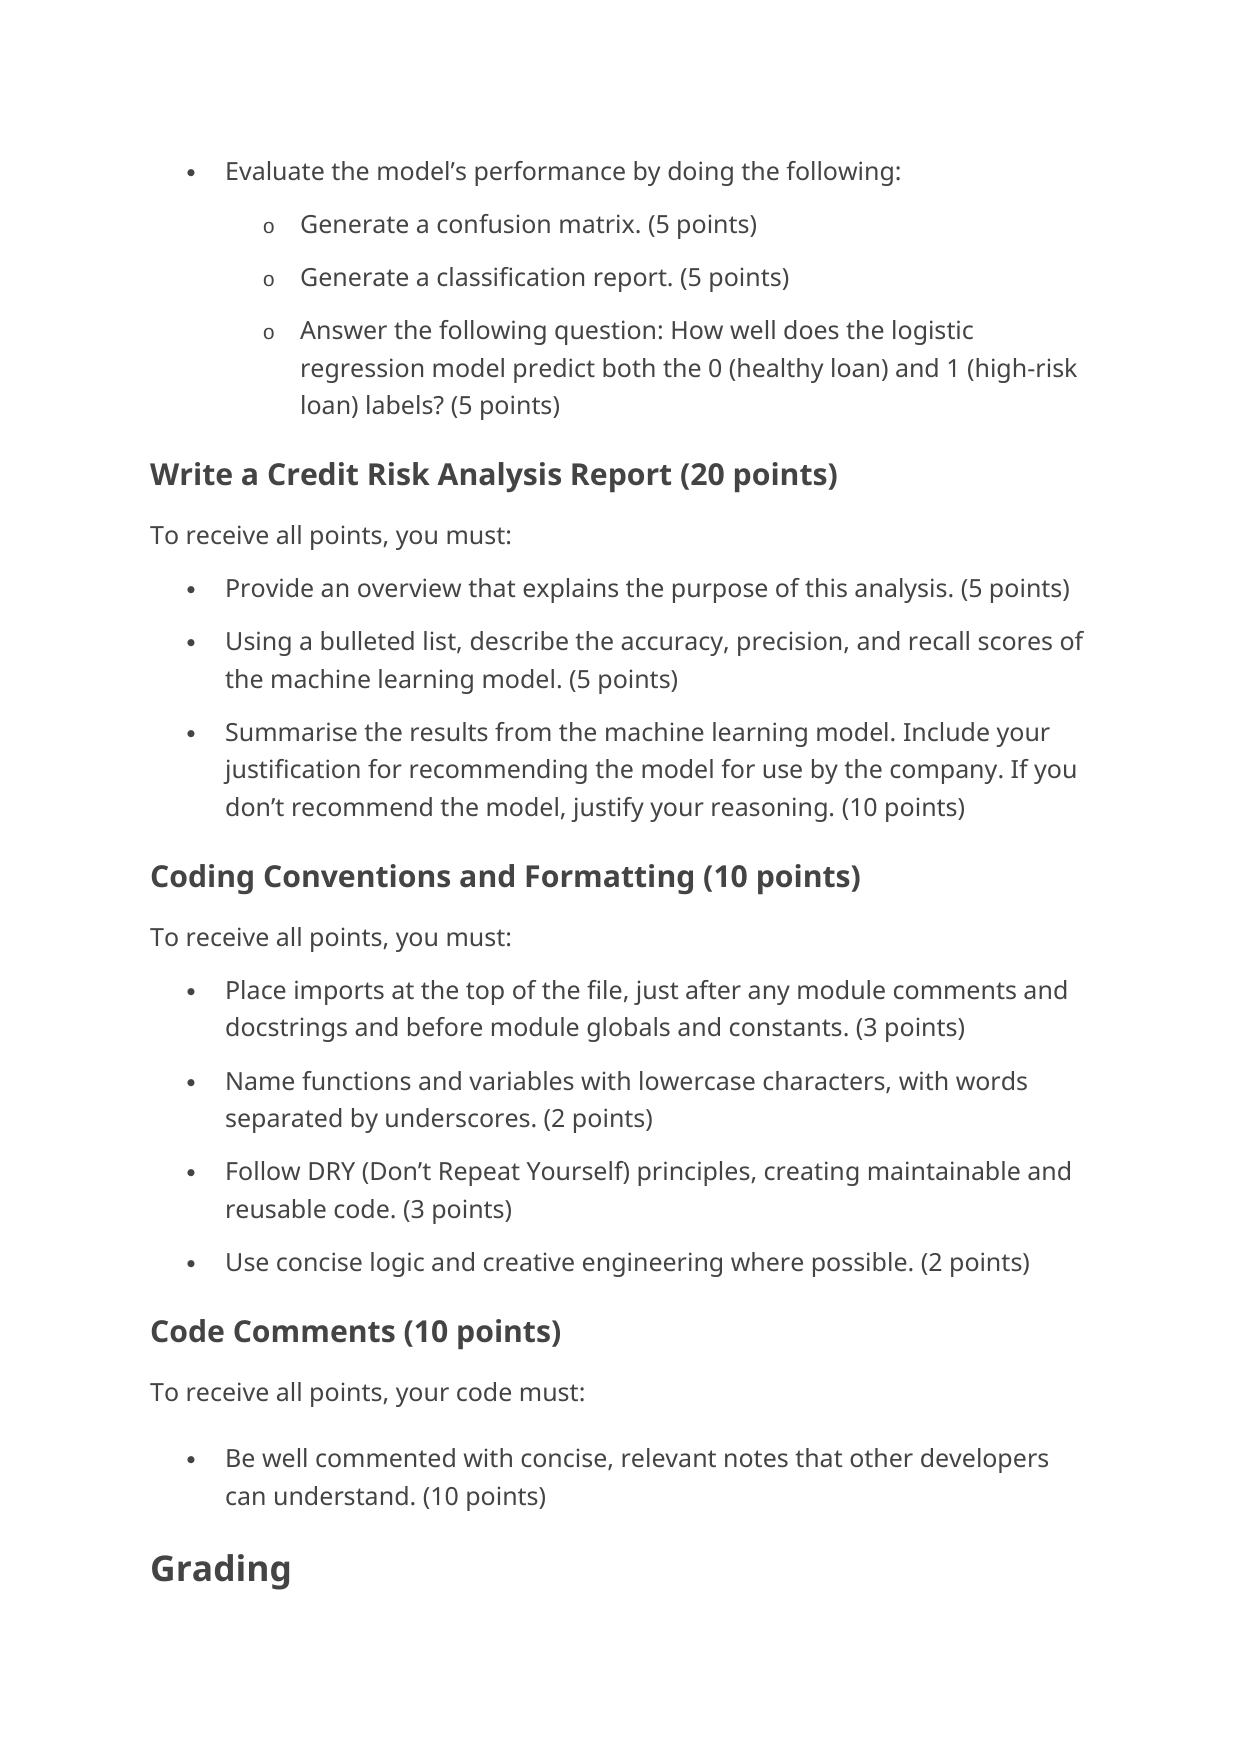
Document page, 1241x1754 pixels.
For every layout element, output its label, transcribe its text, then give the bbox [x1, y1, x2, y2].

text Grading [150, 1544, 1090, 1592]
text Coding Conventions and Formatting (10 points) [150, 855, 1090, 896]
list Evaluate the model’s performance by doing the following: [187, 150, 1090, 187]
list Generate a confusion matrix. (5 points) [262, 203, 1090, 241]
list Follow DRY (Don’t Repeat Yourself) principles, creating maintainable and reusable code. (3 points) [187, 1150, 1090, 1225]
list Summarise the results from the machine learning model. Include your justification for recommending the model for use by the company. If you don’t recommend the model, justify your reasoning. (10 points) [187, 711, 1090, 824]
list Use concise logic and creative engineering where possible. (2 points) [187, 1241, 1090, 1278]
text Write a Credit Risk Analysis Report (20 points) [150, 453, 1090, 494]
text To receive all points, you must: [150, 518, 1090, 552]
list Answer the following question: How well does the logistic regression model predict both the 0 (healthy loan) and 1 (high-risk loan) labels? (5 points) [262, 309, 1090, 422]
list Name functions and variables with lowercase characters, with words separated by underscores. (2 points) [187, 1060, 1090, 1135]
list Place imports at the top of the file, just after any module comments and docstrings and before module globals and constants. (3 points) [187, 969, 1090, 1044]
text To receive all points, you must: [150, 919, 1090, 953]
list Using a bulleted list, describe the accuracy, precision, and recall scores of the machine learning model. (5 points) [187, 621, 1090, 696]
list Provide an overview that explains the purpose of this analysis. (5 points) [187, 567, 1090, 605]
list Be well commented with concise, relevant notes that other developers can understand. (10 points) [187, 1438, 1090, 1513]
list Generate a classification report. (5 points) [262, 256, 1090, 294]
text To receive all points, your code must: [150, 1374, 1090, 1408]
text Code Comments (10 points) [150, 1310, 1090, 1351]
